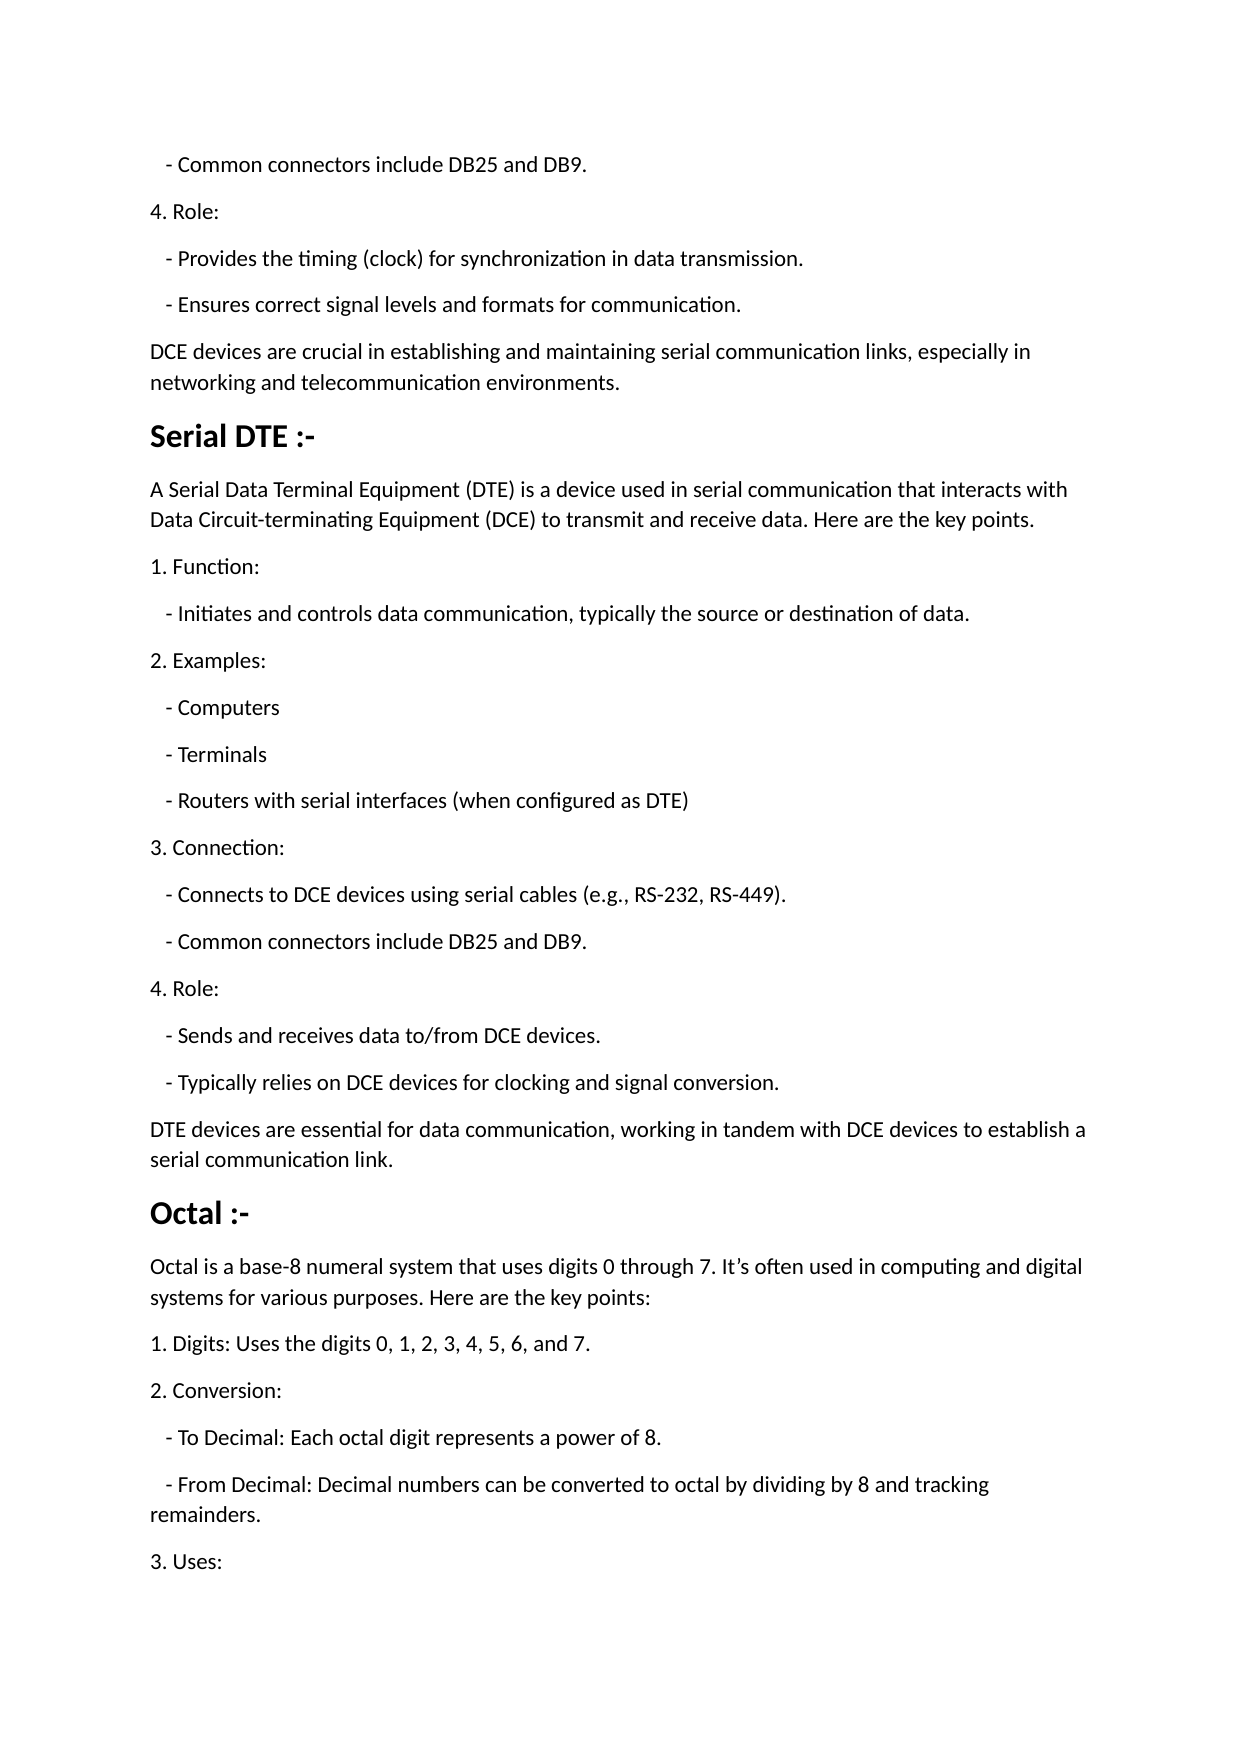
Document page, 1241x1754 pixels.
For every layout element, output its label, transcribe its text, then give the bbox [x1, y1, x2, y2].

text - To Decimal: Each octal digit represents a power of 8. [150, 1423, 1090, 1451]
text 4. Role: [150, 197, 1090, 225]
text - Common connectors include DB25 and DB9. [150, 150, 1090, 178]
text Octal :- [150, 1192, 1090, 1233]
text - Computers [150, 693, 1090, 721]
text 3. Uses: [150, 1547, 1090, 1575]
text 1. Digits: Uses the digits 0, 1, 2, 3, 4, 5, 6, and 7. [150, 1329, 1090, 1358]
text - Connects to DCE devices using serial cables (e.g., RS-232, RS-449). [150, 880, 1090, 908]
text 2. Conversion: [150, 1376, 1090, 1404]
text - Terminals [150, 740, 1090, 768]
text DCE devices are crucial in establishing and maintaining serial communication links, especially in networking and telecommunication environments. [150, 337, 1090, 396]
text A Serial Data Terminal Equipment (DTE) is a device used in serial communication that interacts with Data Circuit-terminating Equipment (DCE) to transmit and receive data. Here are the key points. [150, 475, 1090, 533]
text Serial DTE :- [150, 414, 1090, 455]
text - Initiates and controls data communication, typically the source or destination of data. [150, 599, 1090, 627]
text - Ensures correct signal levels and formats for communication. [150, 291, 1090, 319]
text 3. Connection: [150, 833, 1090, 862]
text 2. Examples: [150, 646, 1090, 674]
text - Common connectors include DB25 and DB9. [150, 927, 1090, 955]
text Octal is a base-8 numeral system that uses digits 0 through 7. It’s often used in computing and digital systems for various purposes. Here are the key points: [150, 1252, 1090, 1311]
text - Sends and receives data to/from DCE devices. [150, 1021, 1090, 1049]
text - Routers with serial interfaces (when configured as DTE) [150, 787, 1090, 815]
text 1. Function: [150, 552, 1090, 580]
text 4. Role: [150, 974, 1090, 1002]
text DTE devices are essential for data communication, working in tandem with DCE devices to establish a serial communication link. [150, 1115, 1090, 1173]
text - From Decimal: Decimal numbers can be converted to octal by dividing by 8 and tracking remainders. [150, 1470, 1090, 1528]
text - Provides the timing (clock) for synchronization in data transmission. [150, 244, 1090, 272]
text - Typically relies on DCE devices for clocking and signal conversion. [150, 1068, 1090, 1096]
